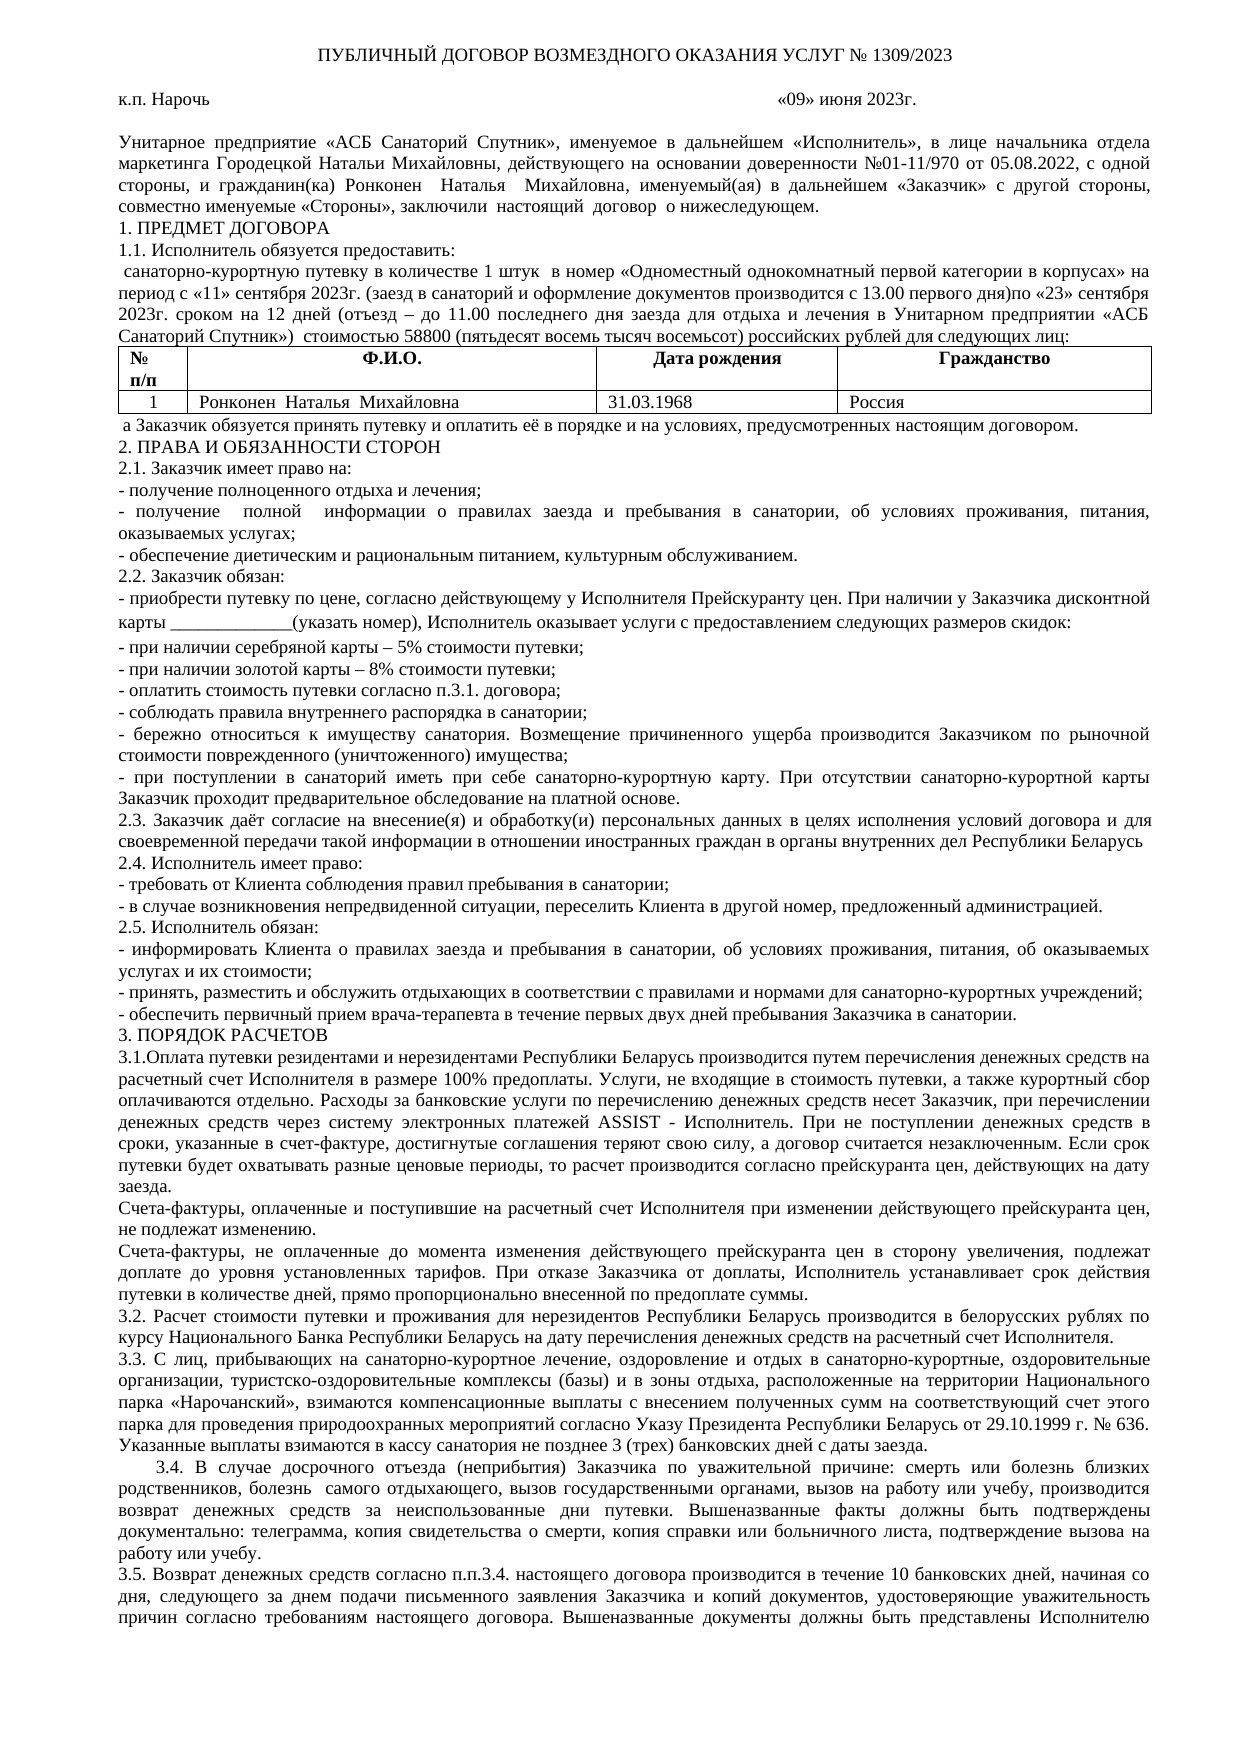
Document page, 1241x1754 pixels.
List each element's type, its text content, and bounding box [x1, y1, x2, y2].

text 2.4. Исполнитель имеет право: [118, 852, 1152, 873]
table_header Дата рождения [597, 347, 837, 390]
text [118, 1563, 1152, 1628]
text Счета-фактуры, не оплаченные до момента изменения действующего прейскуранта цен в сторону увеличения, подлежат доплате до уровня установленных тарифов. При отказе Заказчика от доплаты, Исполнитель устанавливает срок действия путевки в количестве дней, прямо пропорционально внесенной по предоплате суммы. [118, 1240, 1152, 1304]
table_cell Россия [838, 391, 1151, 413]
table_header № п/п [119, 347, 187, 390]
text а Заказчик обязуется принять путевку и оплатить её в порядке и на условиях, предусмотренных настоящим договором. [118, 414, 1152, 436]
text - при поступлении в санаторий иметь при себе санаторно-курортную карту. При отсутствии санаторно-курортной карты Заказчик проходит предварительное обследование на платной основе. [118, 766, 1152, 809]
text - обеспечение диетическим и рациональным питанием, культурным обслуживанием. [118, 543, 1152, 565]
text 1.1. Исполнитель обязуется предоставить: [118, 238, 1152, 260]
text - информировать Клиента о правилах заезда и пребывания в санатории, об условиях проживания, питания, об оказываемых услугах и их стоимости; [118, 938, 1152, 981]
text - при наличии золотой карты – 8% стоимости путевки; [118, 658, 1152, 679]
text Унитарное предприятие «АСБ Санаторий Спутник», именуемое в дальнейшем «Исполнитель», в лице начальника отдела маркетинга Городецкой Натальи Михайловны, действующего на основании доверенности №01-11/970 от 05.08.2022, с одной стороны, и гражданин(ка) Ронконен Наталья Михайловна, именуемый(ая) в дальнейшем «Заказчик» с другой стороны, совместно именуемые «Стороны», заключили настоящий договор о нижеследующем. [118, 131, 1152, 217]
text - обеспечить первичный прием врача-терапевта в течение первых двух дней пребывания Заказчика в санатории. [118, 1003, 1152, 1024]
text 2.1. Заказчик имеет право на: [118, 457, 1152, 479]
table_header Ф.И.О. [188, 347, 596, 390]
text - получение полной информации о правилах заезда и пребывания в санатории, об условиях проживания, питания, оказываемых услугах; [118, 500, 1152, 543]
text к.п. Нарочь «09» июня 2023г. [118, 87, 1152, 109]
text - требовать от Клиента соблюдения правил пребывания в санатории; [118, 873, 1152, 895]
text 2.3. Заказчик даёт согласие на внесение(я) и обработку(и) персональных данных в целях исполнения условий договора и для своевременной передачи такой информации в отношении иностранных граждан в органы внутренних дел Республики Беларусь [118, 809, 1152, 852]
text 2. ПРАВА И ОБЯЗАННОСТИ СТОРОН [118, 436, 1152, 457]
text - при наличии серебряной карты – 5% стоимости путевки; [118, 636, 1152, 658]
text 3.1.Оплата путевки резидентами и нерезидентами Республики Беларусь производится путем перечисления денежных средств на расчетный счет Исполнителя в размере 100% предоплаты. Услуги, не входящие в стоимость путевки, а также курортный сбор оплачиваются отдельно. Расходы за банковские услуги по перечислению денежных средств несет Заказчик, при перечислении денежных средств через систему электронных платежей ASSIST - Исполнитель. При не поступлении денежных средств в сроки, указанные в счет-фактуре, достигнутые соглашения теряют свою силу, а договор считается незаключенным. Если срок путевки будет охватывать разные ценовые периоды, то расчет производится согласно прейскуранта цен, действующих на дату заезда. [118, 1046, 1152, 1197]
text 2.5. Исполнитель обязан: [118, 916, 1152, 938]
text - бережно относиться к имуществу санатория. Возмещение причиненного ущерба производится Заказчиком по рыночной стоимости поврежденного (уничтоженного) имущества; [118, 722, 1152, 766]
table_cell Ронконен Наталья Михайловна [188, 391, 596, 413]
text - приобрести путевку по цене, согласно действующему у Исполнителя Прейскуранту цен. При наличии у Заказчика дисконтной карты _____________(указать номер), Исполнитель оказывает услуги с предоставлением следующих размеров скидок: [118, 587, 1152, 633]
text 1. ПРЕДМЕТ ДОГОВОРА [118, 217, 1152, 238]
text - в случае возникновения непредвиденной ситуации, переселить Клиента в другой номер, предложенный администрацией. [118, 895, 1152, 916]
text - соблюдать правила внутреннего распорядка в санатории; [118, 701, 1152, 722]
text 3.3. С лиц, прибывающих на санаторно-курортное лечение, оздоровление и отдых в санаторно-курортные, оздоровительные организации, туристско-оздоровительные комплексы (базы) и в зоны отдыха, расположенные на территории Национального парка «Нарочанский», взимаются компенсационные выплаты с внесением полученных сумм на соответствующий счет этого парка для проведения природоохранных мероприятий согласно Указу Президента Республики Беларусь от 29.10.1999 г. № 636. Указанные выплаты взимаются в кассу санатория не позднее 3 (трех) банковских дней с даты заезда. [118, 1348, 1152, 1456]
text 3.2. Расчет стоимости путевки и проживания для нерезидентов Республики Беларусь производится в белорусских рублях по курсу Национального Банка Республики Беларусь на дату перечисления денежных средств на расчетный счет Исполнителя. [118, 1304, 1152, 1348]
table_cell 1 [119, 391, 187, 413]
text 3. ПОРЯДОК РАСЧЕТОВ [118, 1024, 1152, 1046]
list 3.4. В случае досрочного отъезда (неприбытия) Заказчика по уважительной причине: смерть или болезнь близких родственников, болезнь самого отдыхающего, вызов государственными органами, вызов на работу или учебу, производится возврат денежных средств за неиспользованные дни путевки. Вышеназванные факты должны быть подтверждены документально: телеграмма, копия свидетельства о смерти, копия справки или больничного листа, подтверждение вызова на работу или учебу. [118, 1456, 1152, 1563]
text ПУБЛИЧНЫЙ ДОГОВОР ВОЗМЕЗДНОГО ОКАЗАНИЯ УСЛУГ № 1309/2023 [118, 44, 1152, 66]
text санаторно-курортную путевку в количестве 1 штук в номер «Одноместный однокомнатный первой категории в корпусах» на период с «11» сентября 2023г. (заезд в санаторий и оформление документов производится с 13.00 первого дня)по «23» сентября 2023г. сроком на 12 дней (отъезд – до 11.00 последнего дня заезда для отдыха и лечения в Унитарном предприятии «АСБ Санаторий Спутник») стоимостью 58800 (пятьдесят восемь тысяч восемьсот) российских рублей для следующих лиц: [118, 260, 1152, 346]
table_cell 31.03.1968 [597, 391, 837, 413]
text Счета-фактуры, оплаченные и поступившие на расчетный счет Исполнителя при изменении действующего прейскуранта цен, не подлежат изменению. [118, 1197, 1152, 1240]
text - получение полноценного отдыха и лечения; [118, 479, 1152, 500]
text 2.2. Заказчик обязан: [118, 565, 1152, 587]
table_header Гражданство [838, 347, 1151, 390]
text - оплатить стоимость путевки согласно п.3.1. договора; [118, 679, 1152, 701]
text - принять, разместить и обслужить отдыхающих в соответствии с правилами и нормами для санаторно-курортных учреждений; [118, 981, 1152, 1003]
